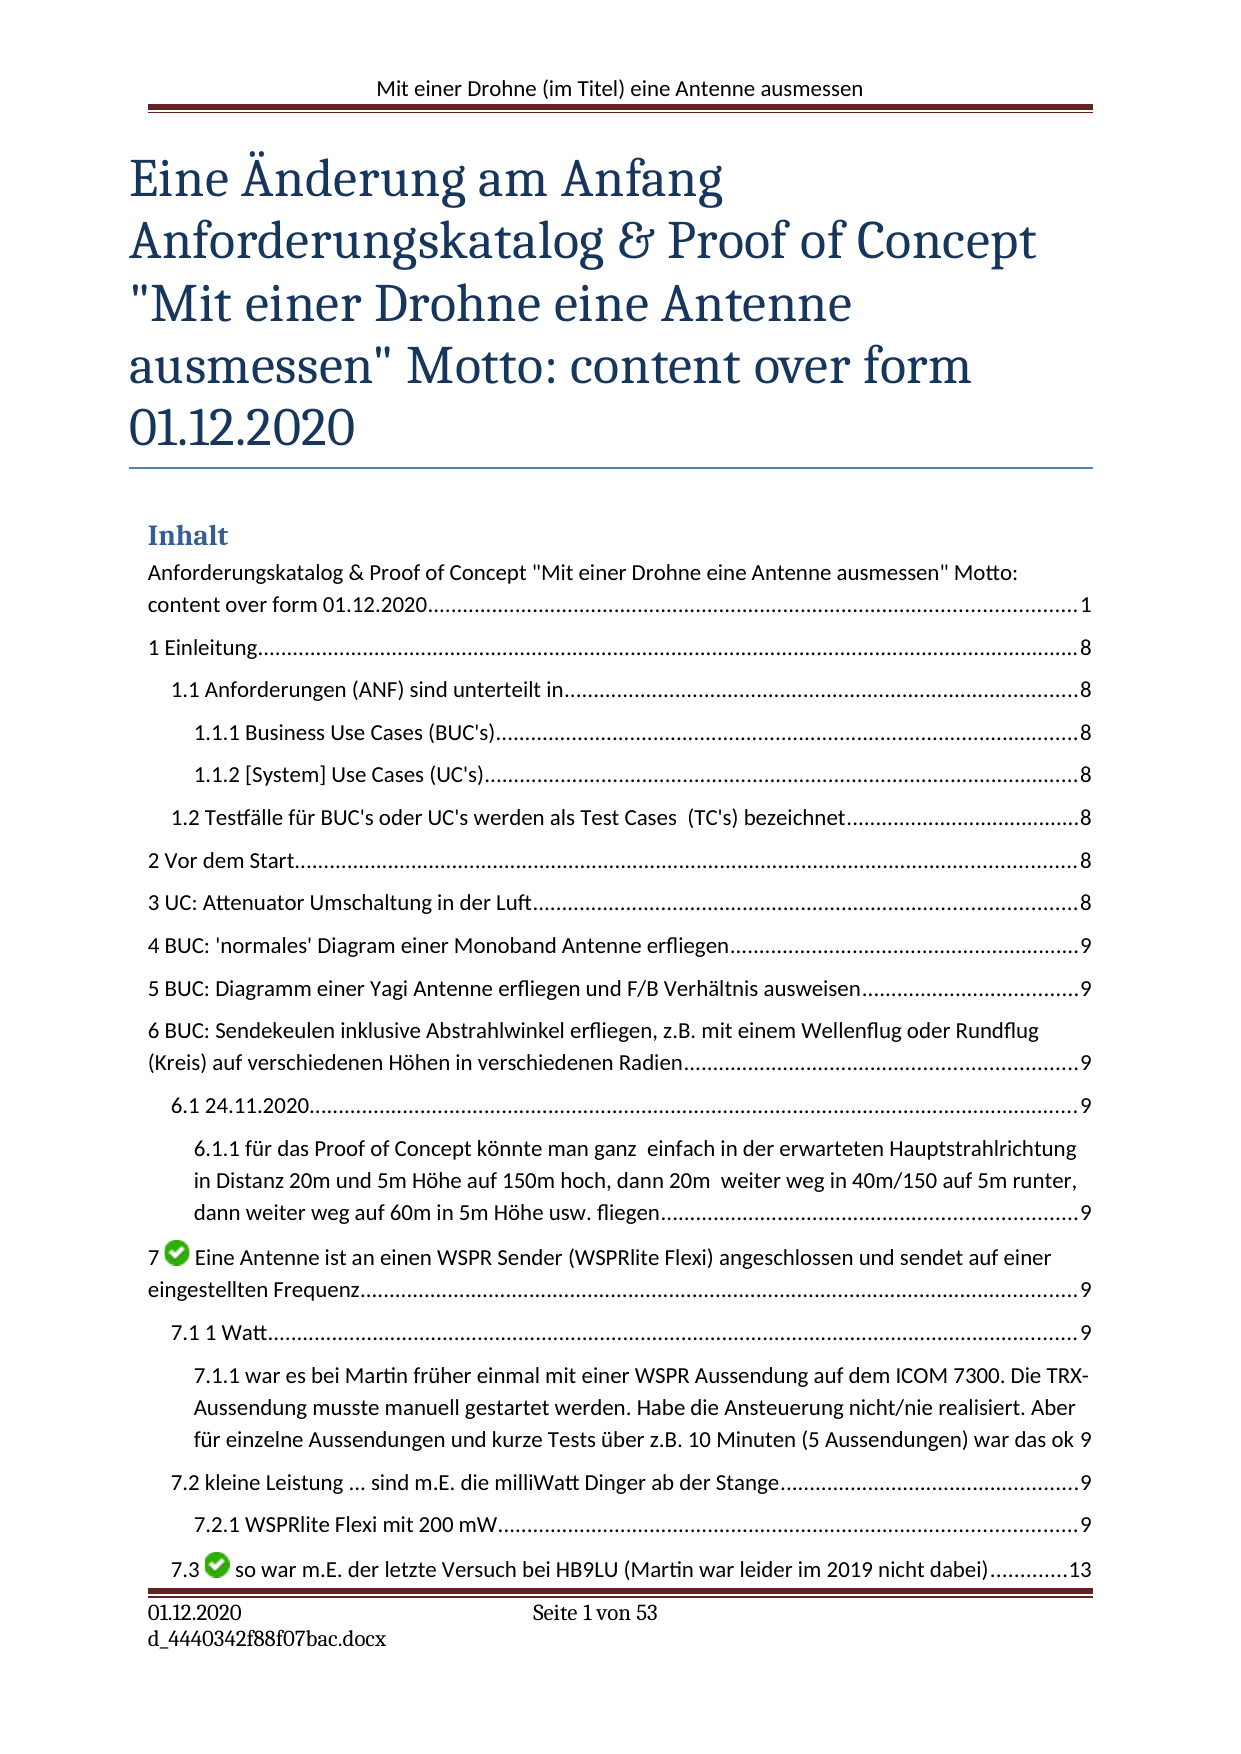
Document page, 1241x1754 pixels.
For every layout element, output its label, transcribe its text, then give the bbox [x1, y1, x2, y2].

title Eine Änderung am Anfang [129, 148, 1093, 210]
picture [204, 1552, 230, 1578]
title Anforderungskatalog & Proof of Concept "Mit einer Drohne eine Antenne ausmessen" Motto: content over form 01.12.2020 [129, 210, 1093, 467]
picture [164, 1240, 190, 1266]
